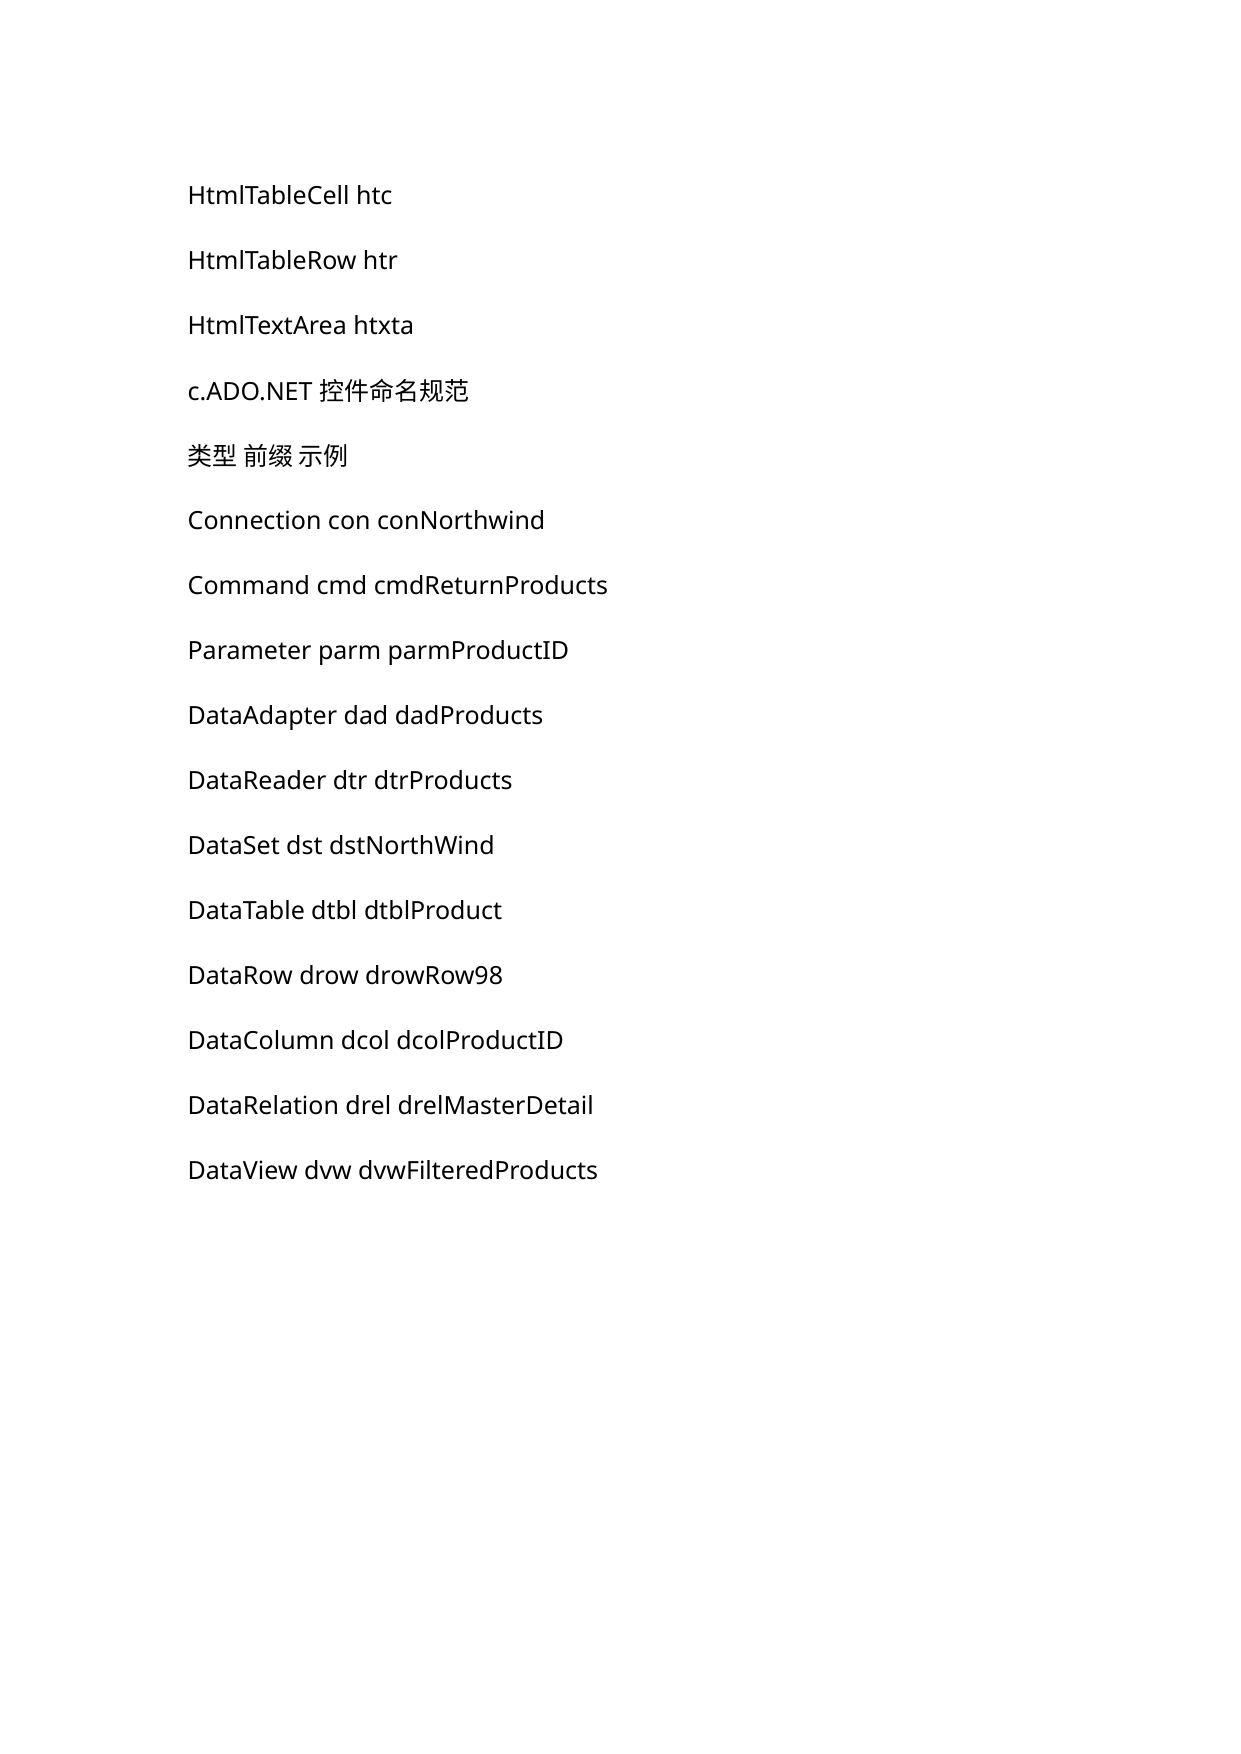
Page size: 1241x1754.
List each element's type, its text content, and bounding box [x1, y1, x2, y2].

text DataRow drow drowRow98 [187, 942, 1053, 1007]
text HtmlTableRow htr [187, 227, 1053, 292]
text DataColumn dcol dcolProductID [187, 1007, 1053, 1072]
text DataRelation drel drelMasterDetail [187, 1072, 1053, 1137]
text c.ADO.NET 控件命名规范 [187, 357, 1053, 422]
text DataTable dtbl dtblProduct [187, 877, 1053, 942]
text Parameter parm parmProductID [187, 617, 1053, 682]
text DataSet dst dstNorthWind [187, 812, 1053, 877]
text HtmlTableCell htc [187, 162, 1053, 227]
text DataAdapter dad dadProducts [187, 682, 1053, 747]
text Connection con conNorthwind [187, 487, 1053, 552]
text DataReader dtr dtrProducts [187, 747, 1053, 812]
text Command cmd cmdReturnProducts [187, 552, 1053, 617]
text 类型 前缀 示例 [187, 422, 1053, 487]
text DataView dvw dvwFilteredProducts [187, 1137, 1053, 1202]
text HtmlTextArea htxta [187, 292, 1053, 357]
